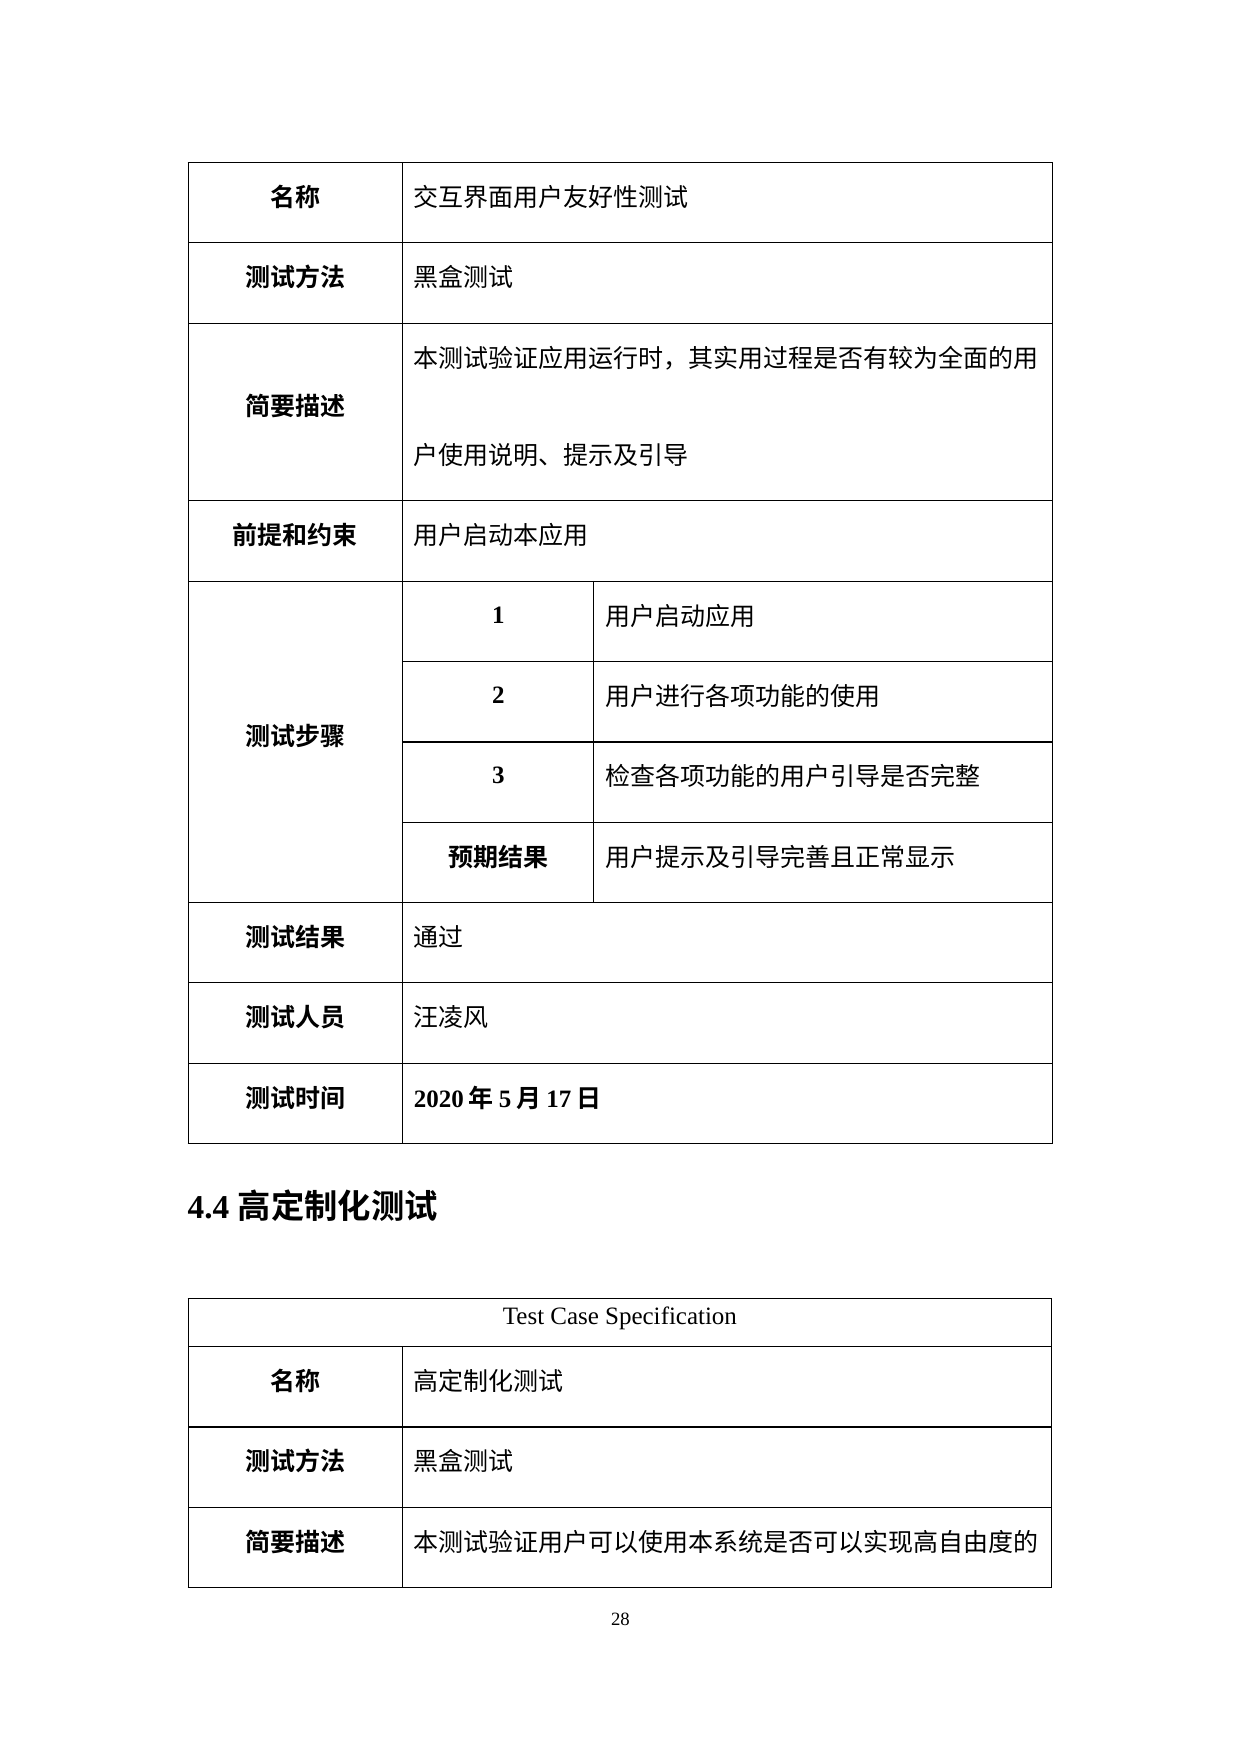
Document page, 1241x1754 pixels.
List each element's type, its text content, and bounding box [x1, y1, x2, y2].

table_cell 测试方法 [189, 243, 402, 323]
table_cell 预期结果 [403, 823, 593, 902]
table_cell 测试时间 [189, 1064, 402, 1143]
table_cell 高定制化测试 [403, 1347, 1051, 1426]
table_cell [403, 1508, 1051, 1587]
table_cell 本测试验证应用运行时，其实用过程是否有较为全面的用户使用说明、提示及引导 [403, 324, 1052, 500]
table_cell 用户进行各项功能的使用 [594, 662, 1052, 741]
table_cell 测试结果 [189, 903, 402, 982]
table_cell 2020年5月17日 [403, 1064, 1052, 1143]
table_cell 1 [403, 582, 593, 661]
table_cell 测试方法 [189, 1428, 402, 1507]
table_cell 测试人员 [189, 983, 402, 1063]
table_cell 测试步骤 [189, 582, 402, 902]
table_cell 交互界面用户友好性测试 [403, 163, 1052, 242]
table_cell 简要描述 [189, 324, 402, 500]
table_cell 前提和约束 [189, 501, 402, 581]
subtitle 4.4 高定制化测试 [187, 1171, 1053, 1236]
table_cell 2 [403, 662, 593, 741]
table_cell 汪凌风 [403, 983, 1052, 1063]
table_cell 用户启动应用 [594, 582, 1052, 661]
table_cell 通过 [403, 903, 1052, 982]
table_cell 用户提示及引导完善且正常显示 [594, 823, 1052, 902]
table_cell 名称 [189, 163, 402, 242]
table_cell 黑盒测试 [403, 1428, 1051, 1507]
table_cell 简要描述 [189, 1508, 402, 1587]
table_cell 名称 [189, 1347, 402, 1426]
table_cell 黑盒测试 [403, 243, 1052, 323]
table_cell 3 [403, 743, 593, 822]
table_cell 检查各项功能的用户引导是否完整 [594, 743, 1052, 822]
table_header Test Case Specification [189, 1299, 1051, 1346]
table_cell 用户启动本应用 [403, 501, 1052, 581]
